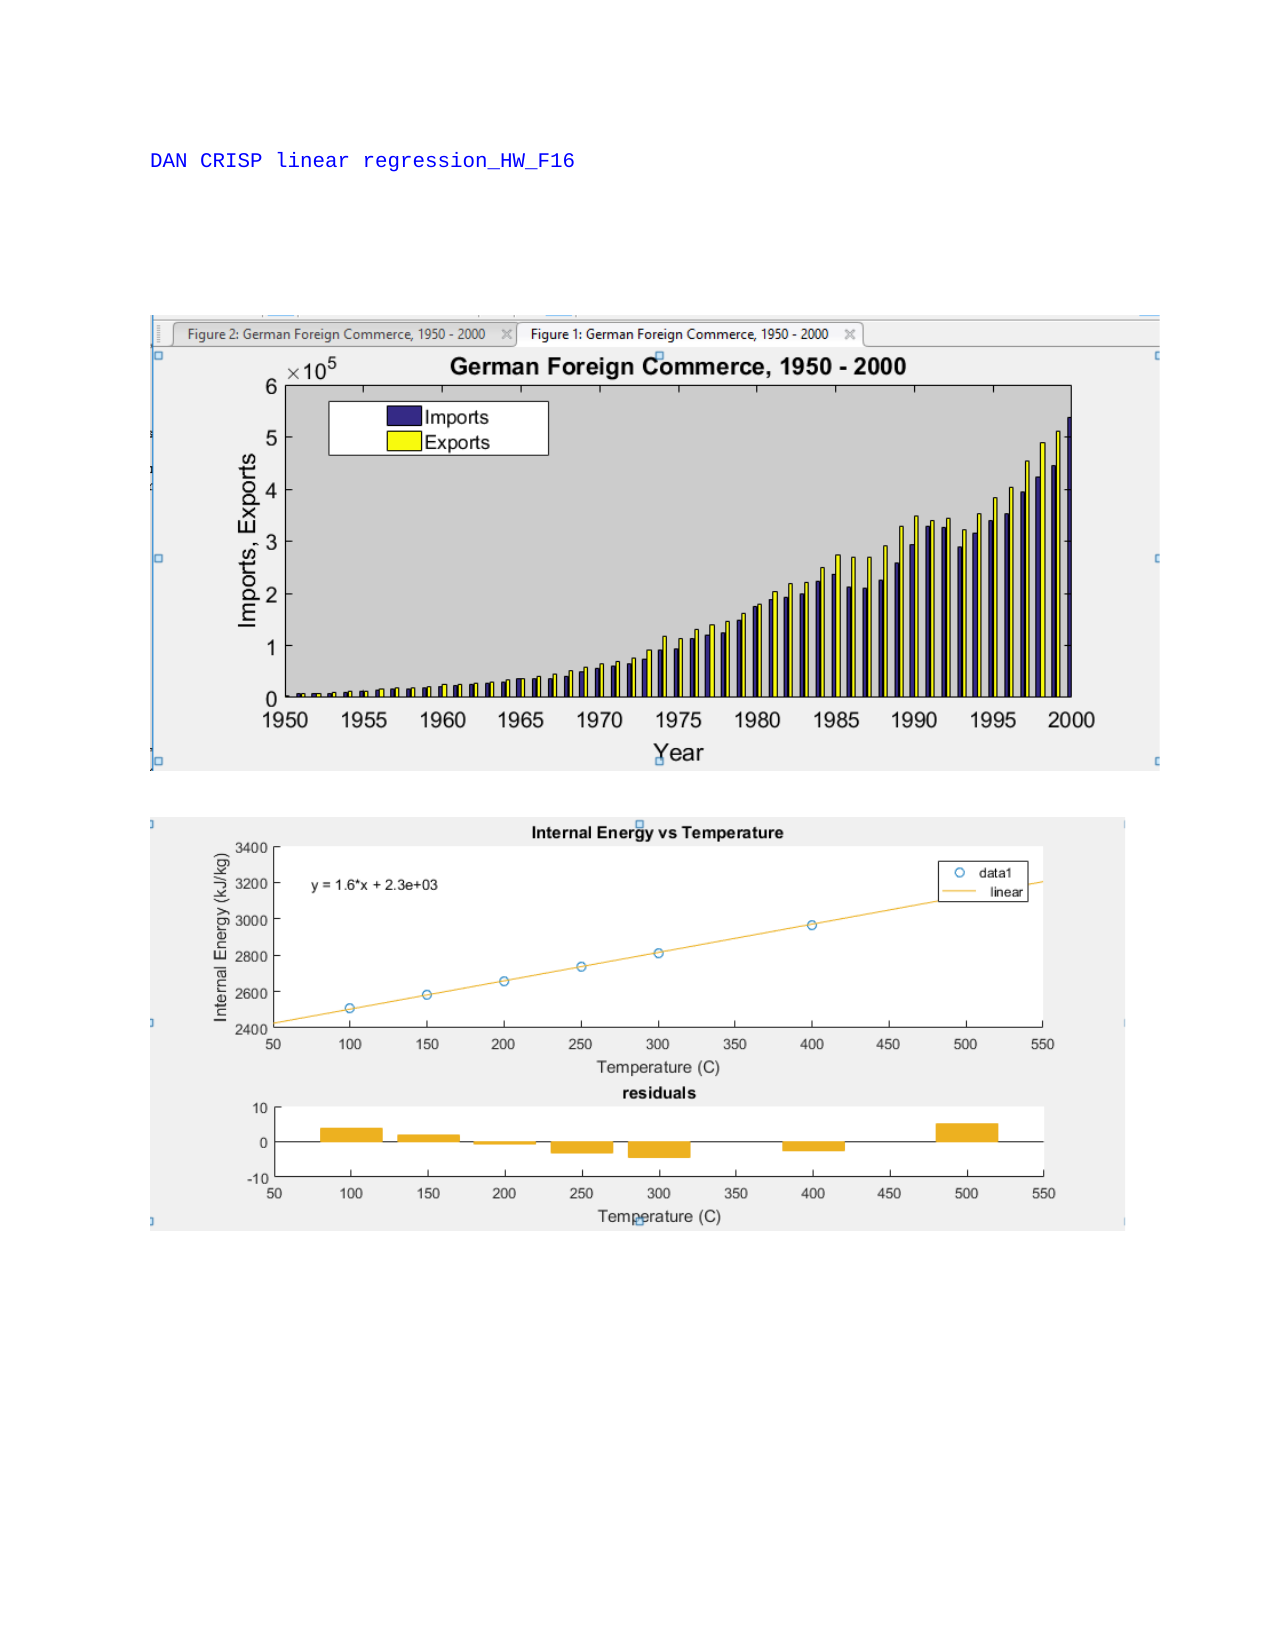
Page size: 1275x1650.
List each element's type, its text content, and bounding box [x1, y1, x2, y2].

text DAN CRISP linear regression_HW_F16 [150, 150, 1125, 174]
picture [150, 315, 1160, 771]
picture [150, 817, 1125, 1231]
